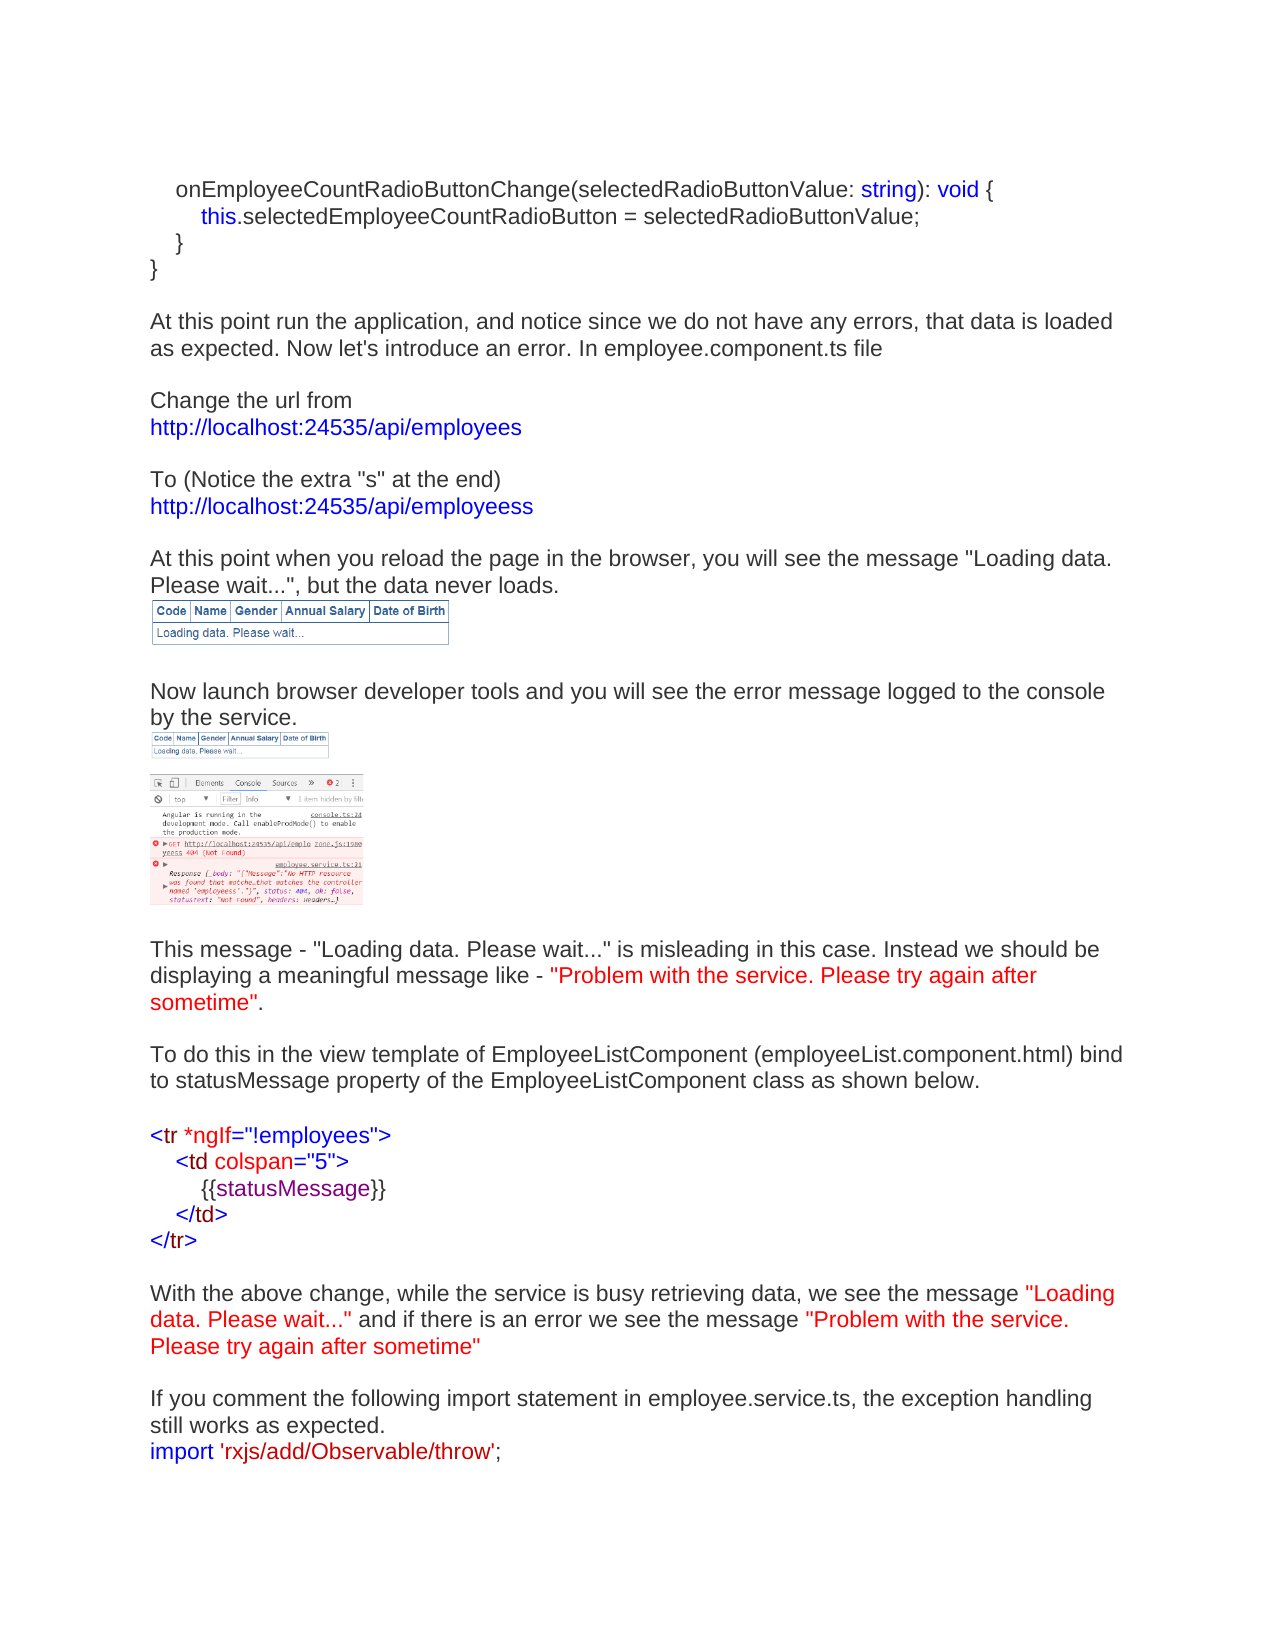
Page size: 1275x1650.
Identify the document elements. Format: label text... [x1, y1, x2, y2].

text </td> [150, 1201, 1125, 1227]
picture [150, 730, 364, 905]
text } [150, 255, 1125, 282]
text At this point run the application, and notice since we do not have any errors, that data is loaded as expected. Now let's introduce an error. In employee.component.ts file Change the url from http://localhost:24535/api/employees To (Notice the extra "s" at the end) http://localhost:24535/api/employeess At this point when you reload the page in the browser, you will see the message "Loading data. Please wait...", but the data never loads. Now launch browser developer tools and you will see the error message logged to the console by the service. This message - "Loading data. Please wait..." is misleading in this case. Instead we should be displaying a meaningful message like - "Problem with the service. Please try again after sometime". To do this in the view template of EmployeeListComponent (employeeList.component.html) bind to statusMessage property of the EmployeeListComponent class as shown below. [150, 282, 1125, 1122]
text <tr *ngIf="!employees"> [150, 1122, 1125, 1148]
text this.selectedEmployeeCountRadioButton = selectedRadioButtonValue; [150, 203, 1125, 229]
text {{statusMessage}} [150, 1174, 1125, 1201]
text <td colspan="5"> [150, 1148, 1125, 1174]
text </tr> [150, 1227, 1125, 1254]
text } [150, 229, 1125, 255]
picture [150, 598, 451, 647]
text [150, 1254, 1125, 1491]
text onEmployeeCountRadioButtonChange(selectedRadioButtonValue: string): void { [150, 176, 1125, 203]
